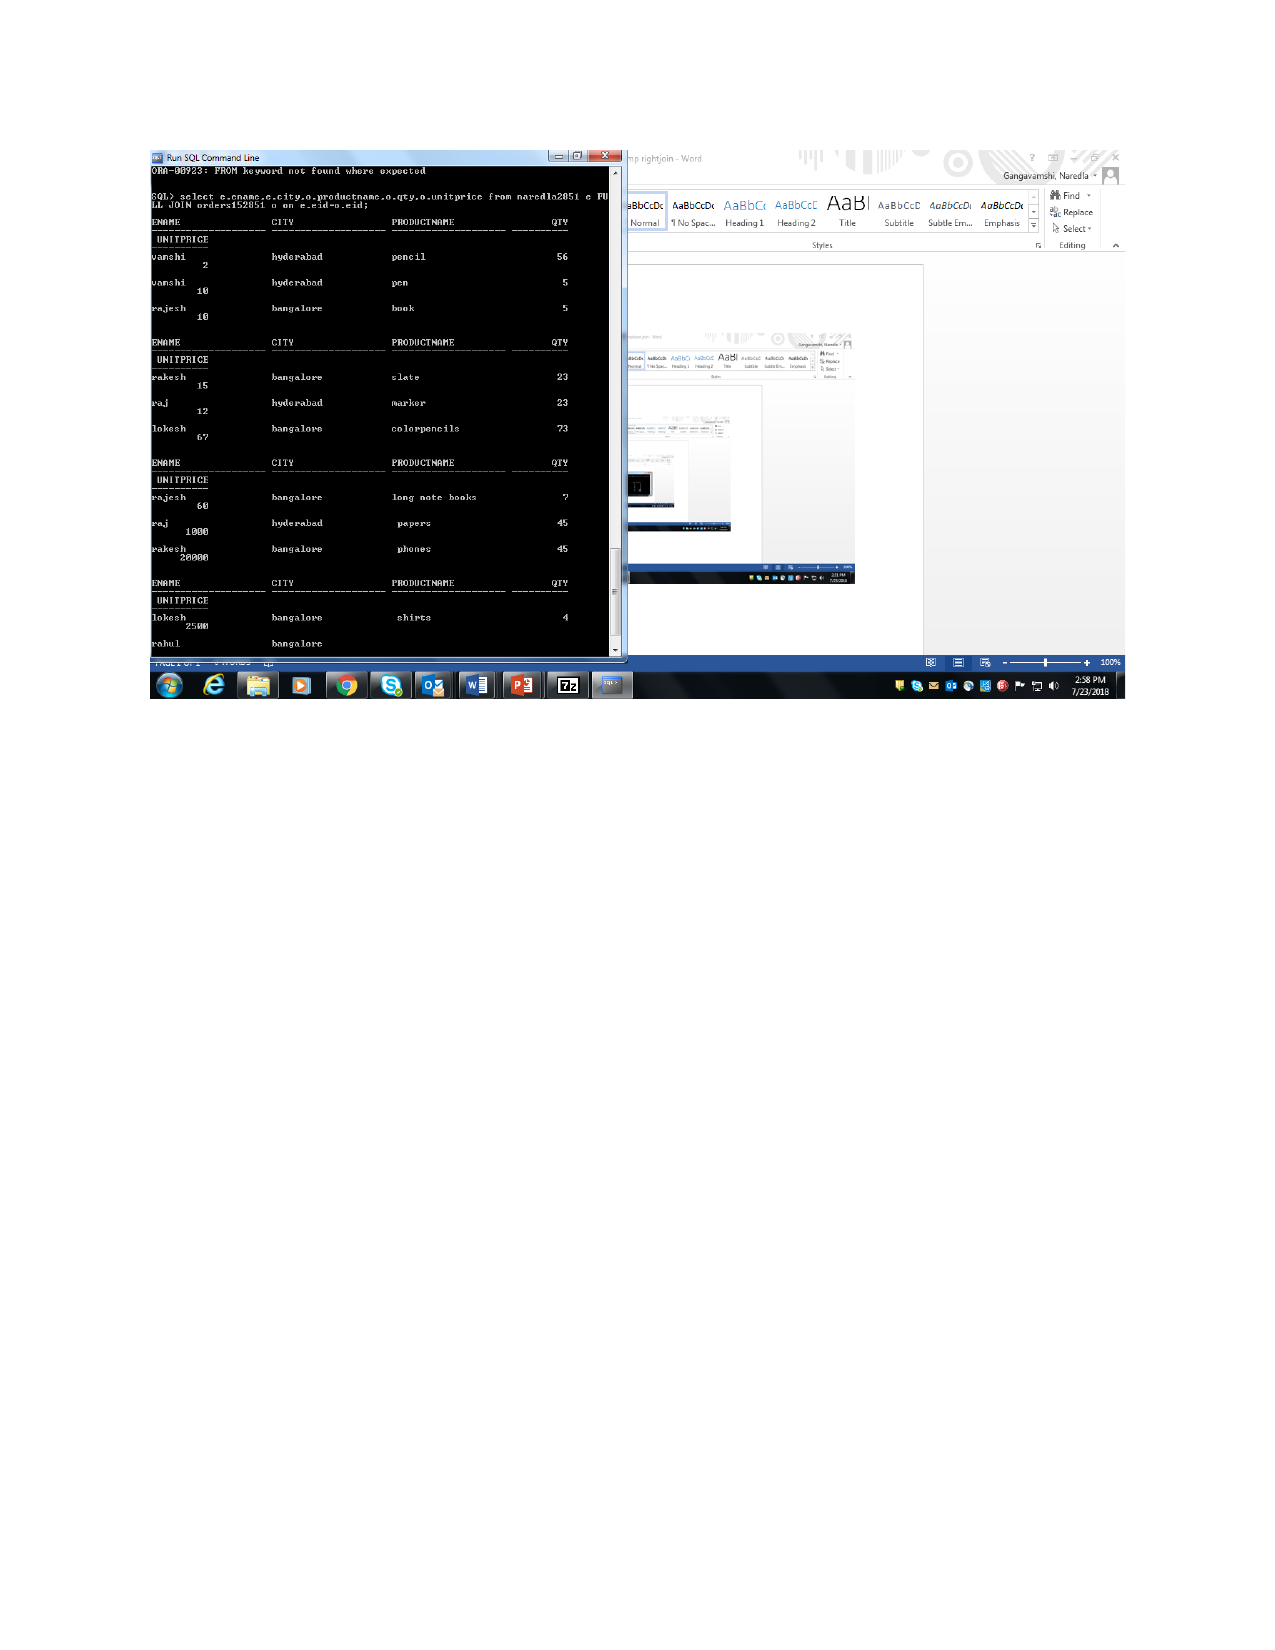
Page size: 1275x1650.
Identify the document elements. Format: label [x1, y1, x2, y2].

picture [150, 150, 1125, 699]
